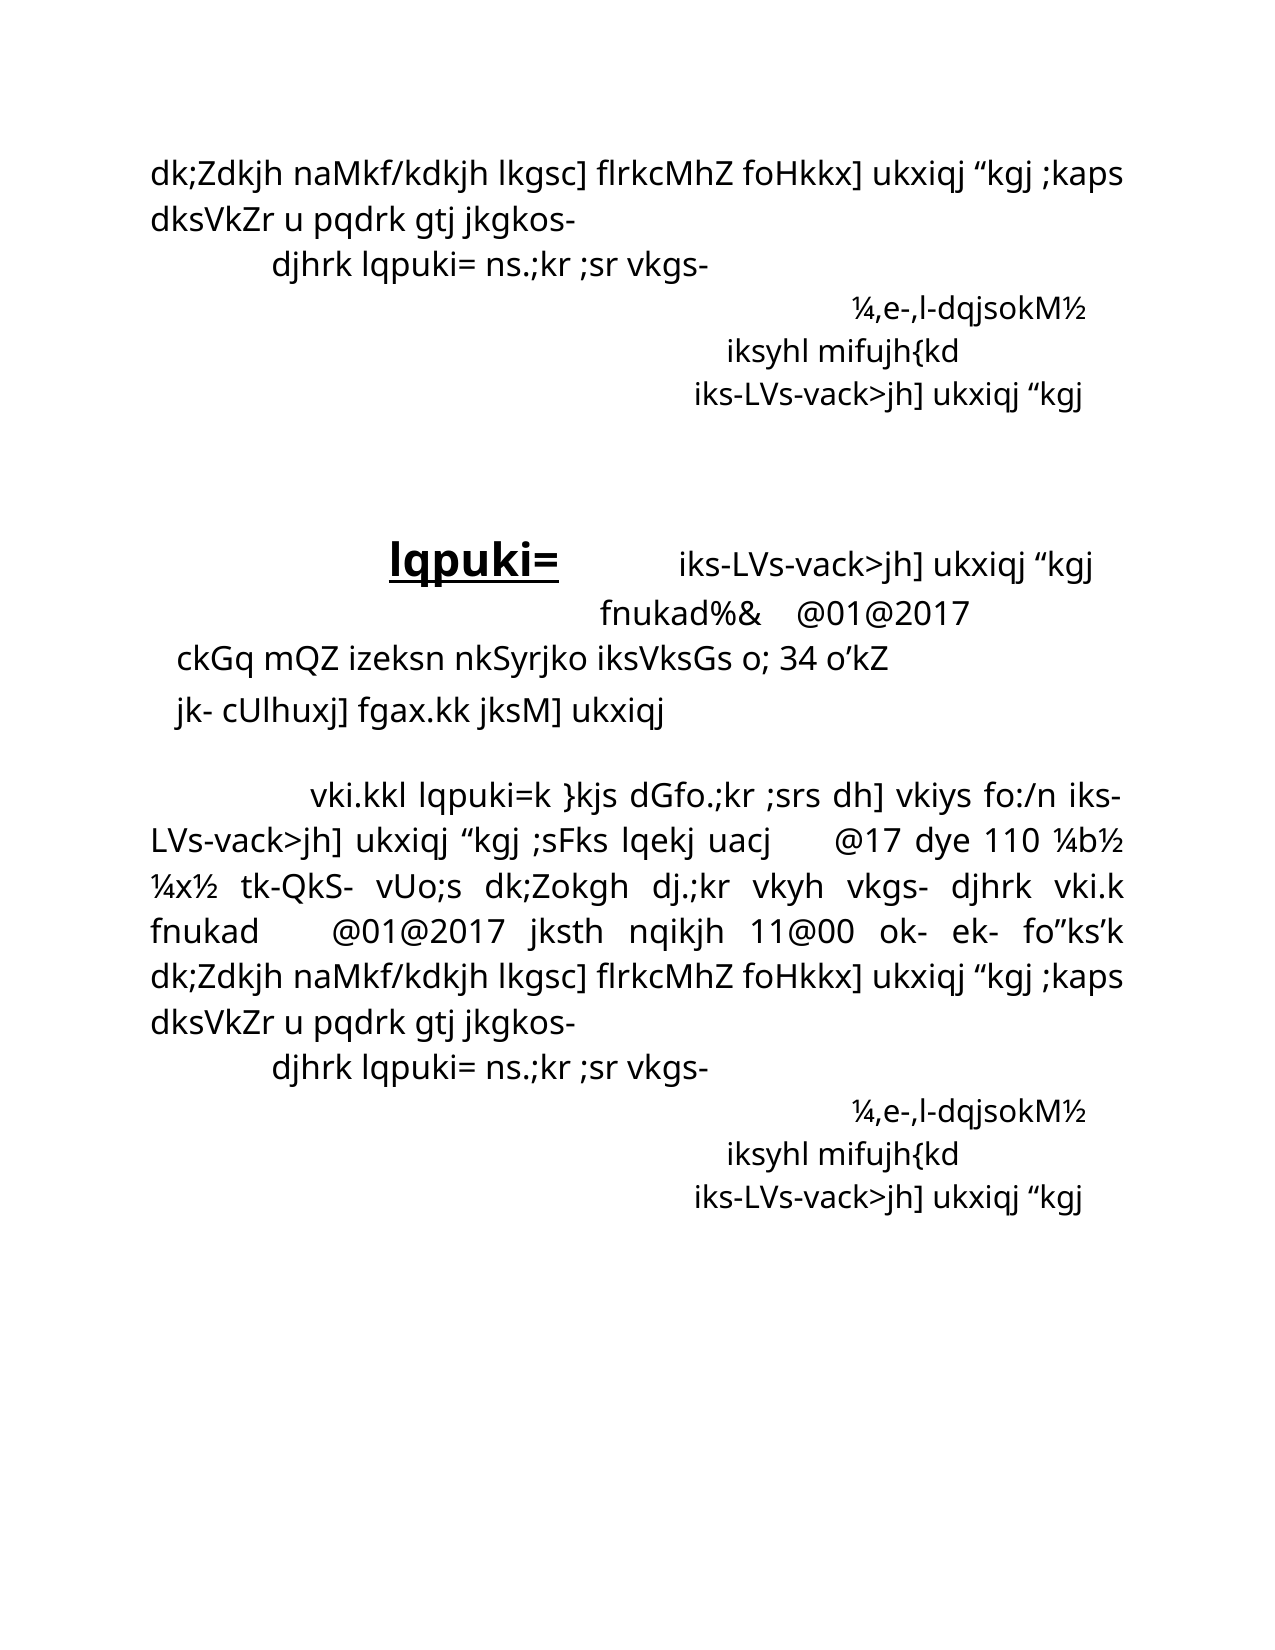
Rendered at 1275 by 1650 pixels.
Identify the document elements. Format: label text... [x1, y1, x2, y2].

text iksyhl mifujh{kd [450, 1132, 1125, 1175]
text ¼,e-,l-dqjsokM½ [825, 1089, 1125, 1132]
text jk- cUlhuxj] fgax.kk jksM] ukxiqj [150, 687, 1125, 733]
text iksyhl mifujh{kd [450, 329, 1125, 371]
text iks-LVs-vack>jh] ukxiqj “kgj [450, 1175, 1125, 1217]
text ¼,e-,l-dqjsokM½ [825, 286, 1125, 329]
text djhrk lqpuki= ns.;kr ;sr vkgs- [150, 1044, 1125, 1089]
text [150, 150, 1125, 241]
text lqpuki= iks-LVs-vack>jh] ukxiqj “kgj [150, 527, 1125, 589]
text djhrk lqpuki= ns.;kr ;sr vkgs- [150, 241, 1125, 286]
text iks-LVs-vack>jh] ukxiqj “kgj [450, 371, 1125, 414]
text fnukad%& @01@2017 [150, 589, 1125, 635]
text ckGq mQZ izeksn nkSyrjko iksVksGs o; 34 o’kZ [150, 635, 1125, 680]
